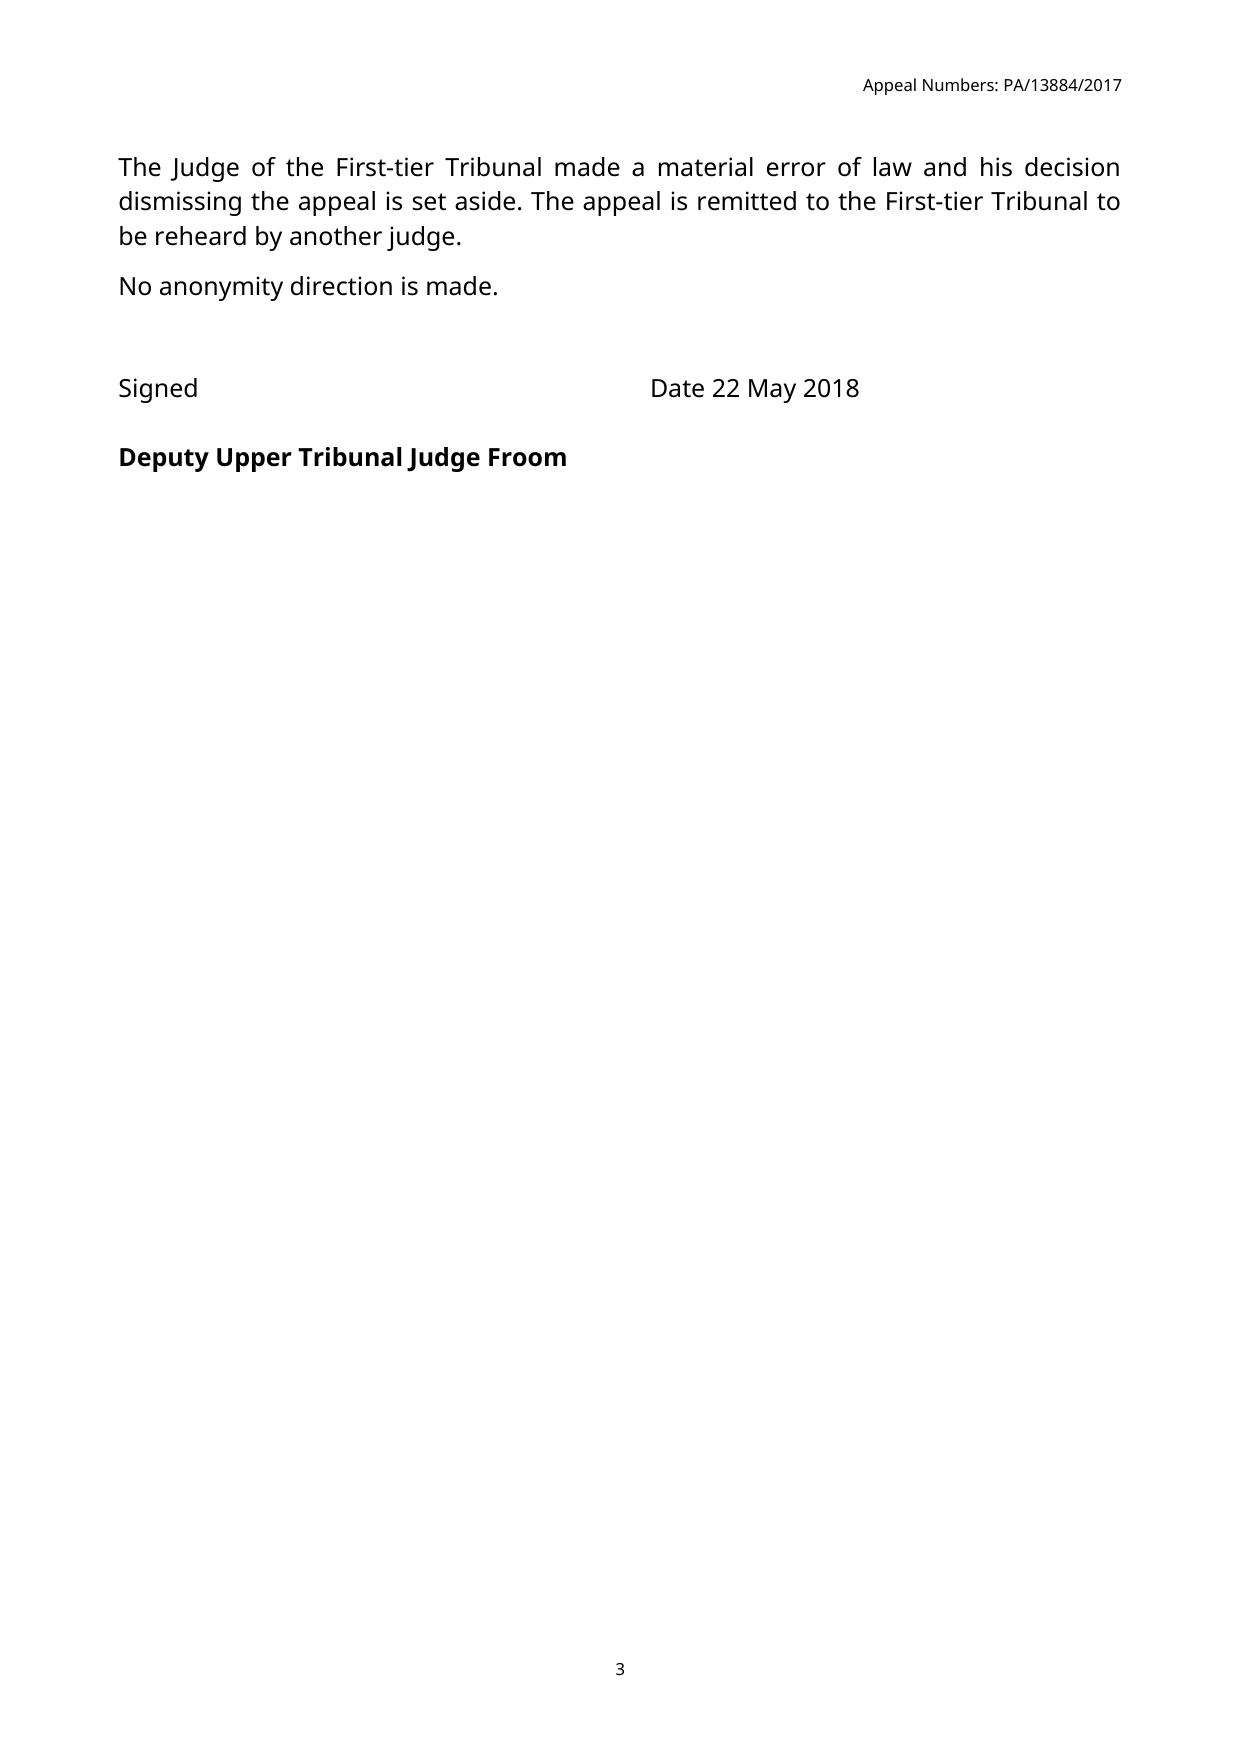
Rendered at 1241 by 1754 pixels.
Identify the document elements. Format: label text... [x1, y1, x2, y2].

text The Judge of the First-tier Tribunal made a material error of law and his decision dismissing the appeal is set aside. The appeal is remitted to the First-tier Tribunal to be reheard by another judge. [118, 150, 1122, 252]
text Deputy Upper Tribunal Judge Froom [118, 439, 1122, 473]
text No anonymity direction is made. [118, 269, 1122, 303]
text Signed Date 22 May 2018 [118, 371, 1122, 405]
